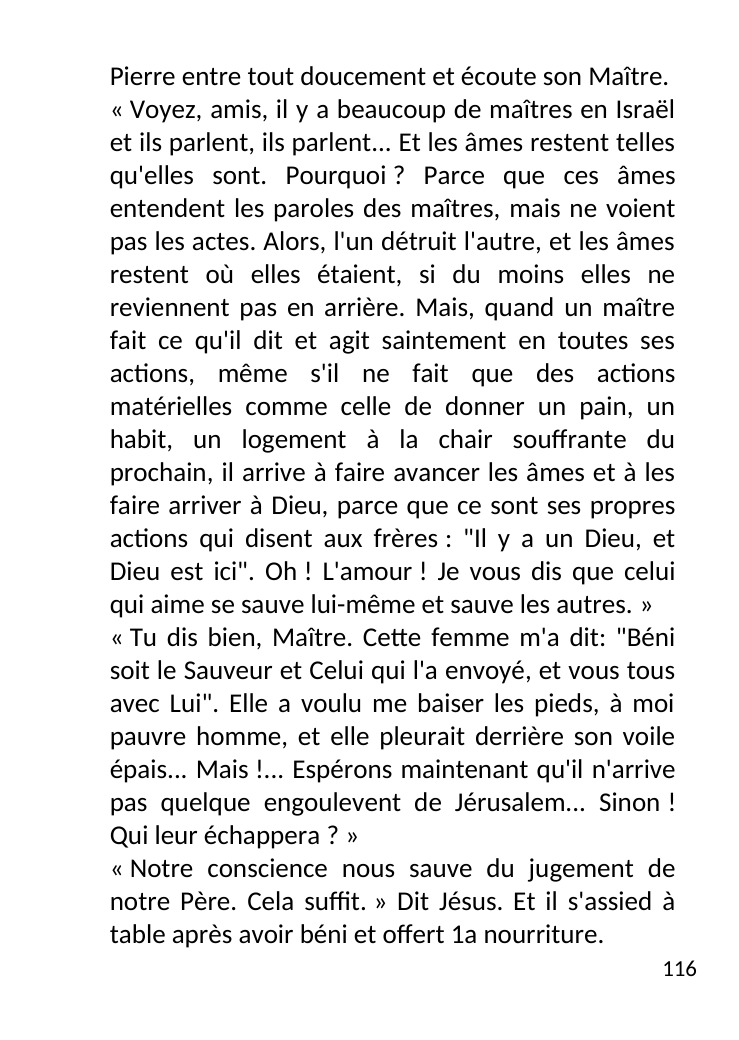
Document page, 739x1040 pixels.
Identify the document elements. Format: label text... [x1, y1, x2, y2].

text « Voyez, amis, il y a beaucoup de maîtres en Israël et ils parlent, ils parlent... Et les âmes restent telles qu'elles sont. Pourquoi ? Parce que ces âmes entendent les paroles des maîtres, mais ne voient pas les actes. Alors, l'un détruit l'autre, et les âmes restent où elles étaient, si du moins elles ne reviennent pas en arrière. Mais, quand un maître fait ce qu'il dit et agit saintement en toutes ses actions, même s'il ne fait que des actions matérielles comme celle de donner un pain, un habit, un logement à la chair souffrante du prochain, il arrive à faire avancer les âmes et à les faire arriver à Dieu, parce que ce sont ses propres actions qui disent aux frères : "Il y a un Dieu, et Dieu est ici". Oh ! L'amour ! Je vous dis que celui qui aime se sauve lui-même et sauve les autres. » [109, 92, 676, 620]
text Pierre entre tout doucement et écoute son Maître. [109, 59, 676, 92]
text « Notre conscience nous sauve du jugement de notre Père. Cela suffit. » Dit Jésus. Et il s'assied à table après avoir béni et offert 1a nourriture. [109, 852, 676, 951]
text « Tu dis bien, Maître. Cette femme m'a dit: "Béni soit le Sauveur et Celui qui l'a envoyé, et vous tous avec Lui". Elle a voulu me baiser les pieds, à moi pauvre homme, et elle pleurait derrière son voile épais... Mais !... Espérons maintenant qu'il n'arrive pas quelque engoulevent de Jérusalem... Sinon ! Qui leur échappera ? » [109, 620, 676, 852]
